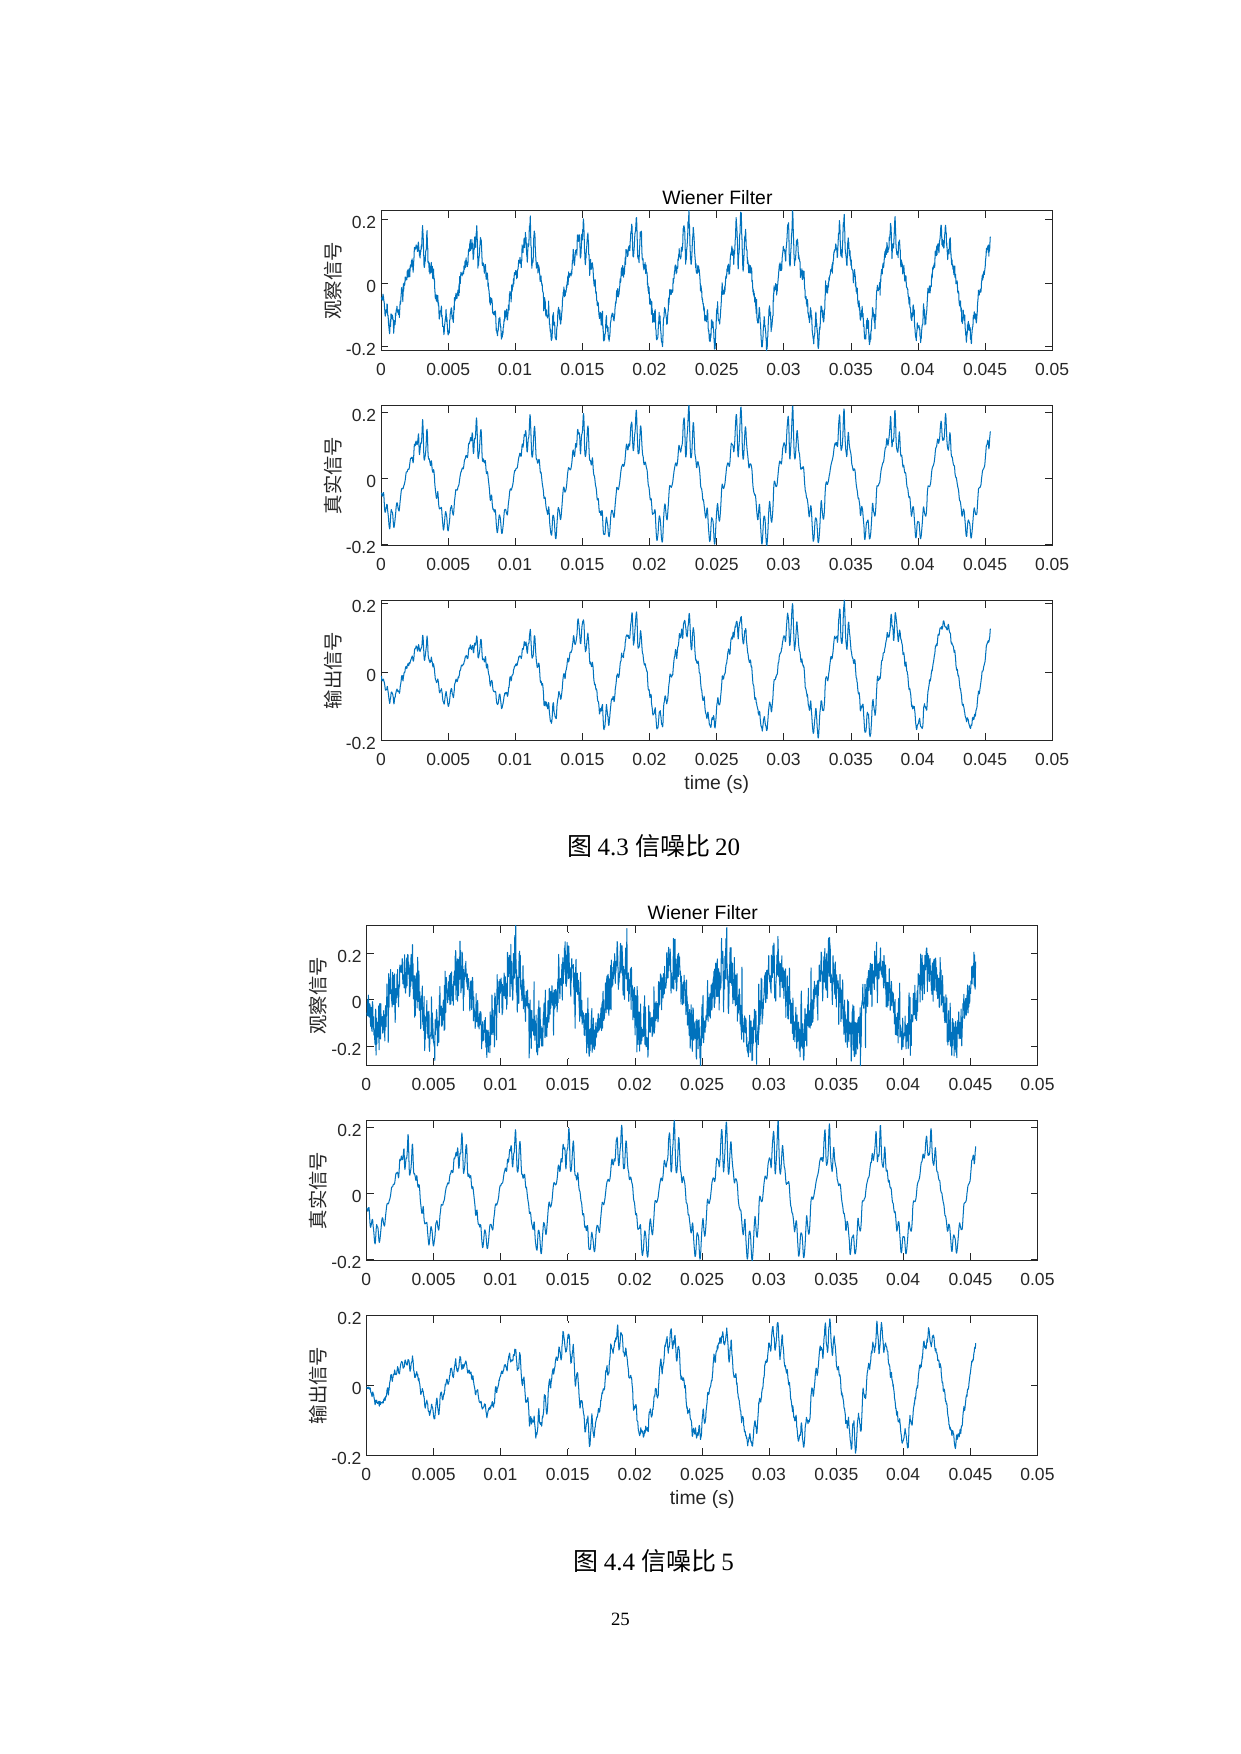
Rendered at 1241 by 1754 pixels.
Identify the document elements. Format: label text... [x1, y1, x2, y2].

list 图4.4 信噪比5 [254, 1527, 1053, 1592]
list 图4.3 信噪比20 [254, 812, 1053, 877]
